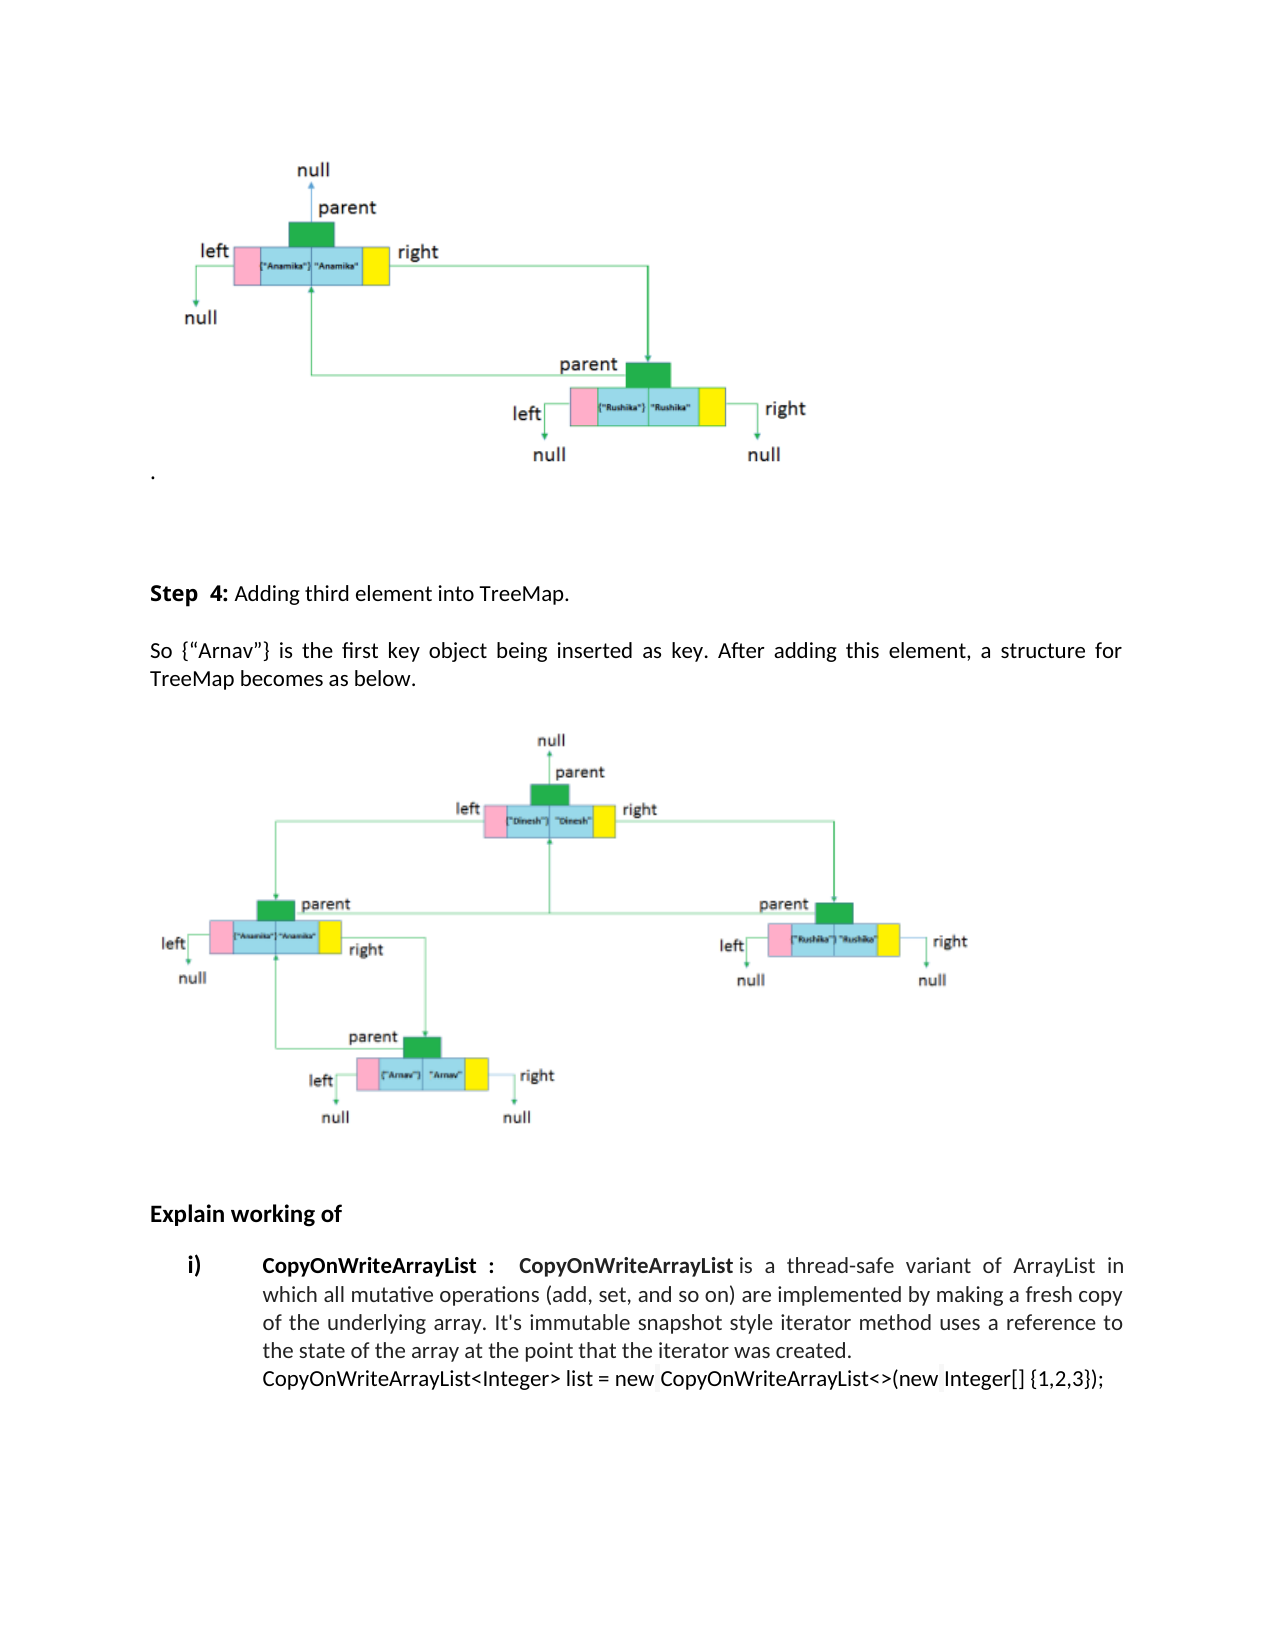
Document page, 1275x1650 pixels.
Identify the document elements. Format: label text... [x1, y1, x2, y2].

list CopyOnWriteArrayList<Integer> list = new CopyOnWriteArrayList<>(new Integer[] {1,2,3}); [262, 1364, 655, 1392]
text Step 4: Adding third element into TreeMap. [150, 578, 1125, 608]
picture [150, 723, 979, 1139]
list CopyOnWriteArrayList<Integer> list = new CopyOnWriteArrayList<>(new Integer[] {1,2,3}); [660, 1364, 939, 1392]
list CopyOnWriteArrayList : CopyOnWriteArrayList is a thread-safe variant of ArrayList in which all mutative operations (add, set, and so on) are implemented by making a fresh copy of the underlying array. It's immutable snapshot style iterator method uses a reference to the state of the array at the point that the iterator was created. [187, 1249, 1125, 1364]
picture [161, 150, 818, 480]
text Explain working of [150, 1198, 1125, 1228]
text So {“Arnav”} is the first key object being inserted as key. After adding this element, a structure for TreeMap becomes as below. [150, 636, 1125, 692]
